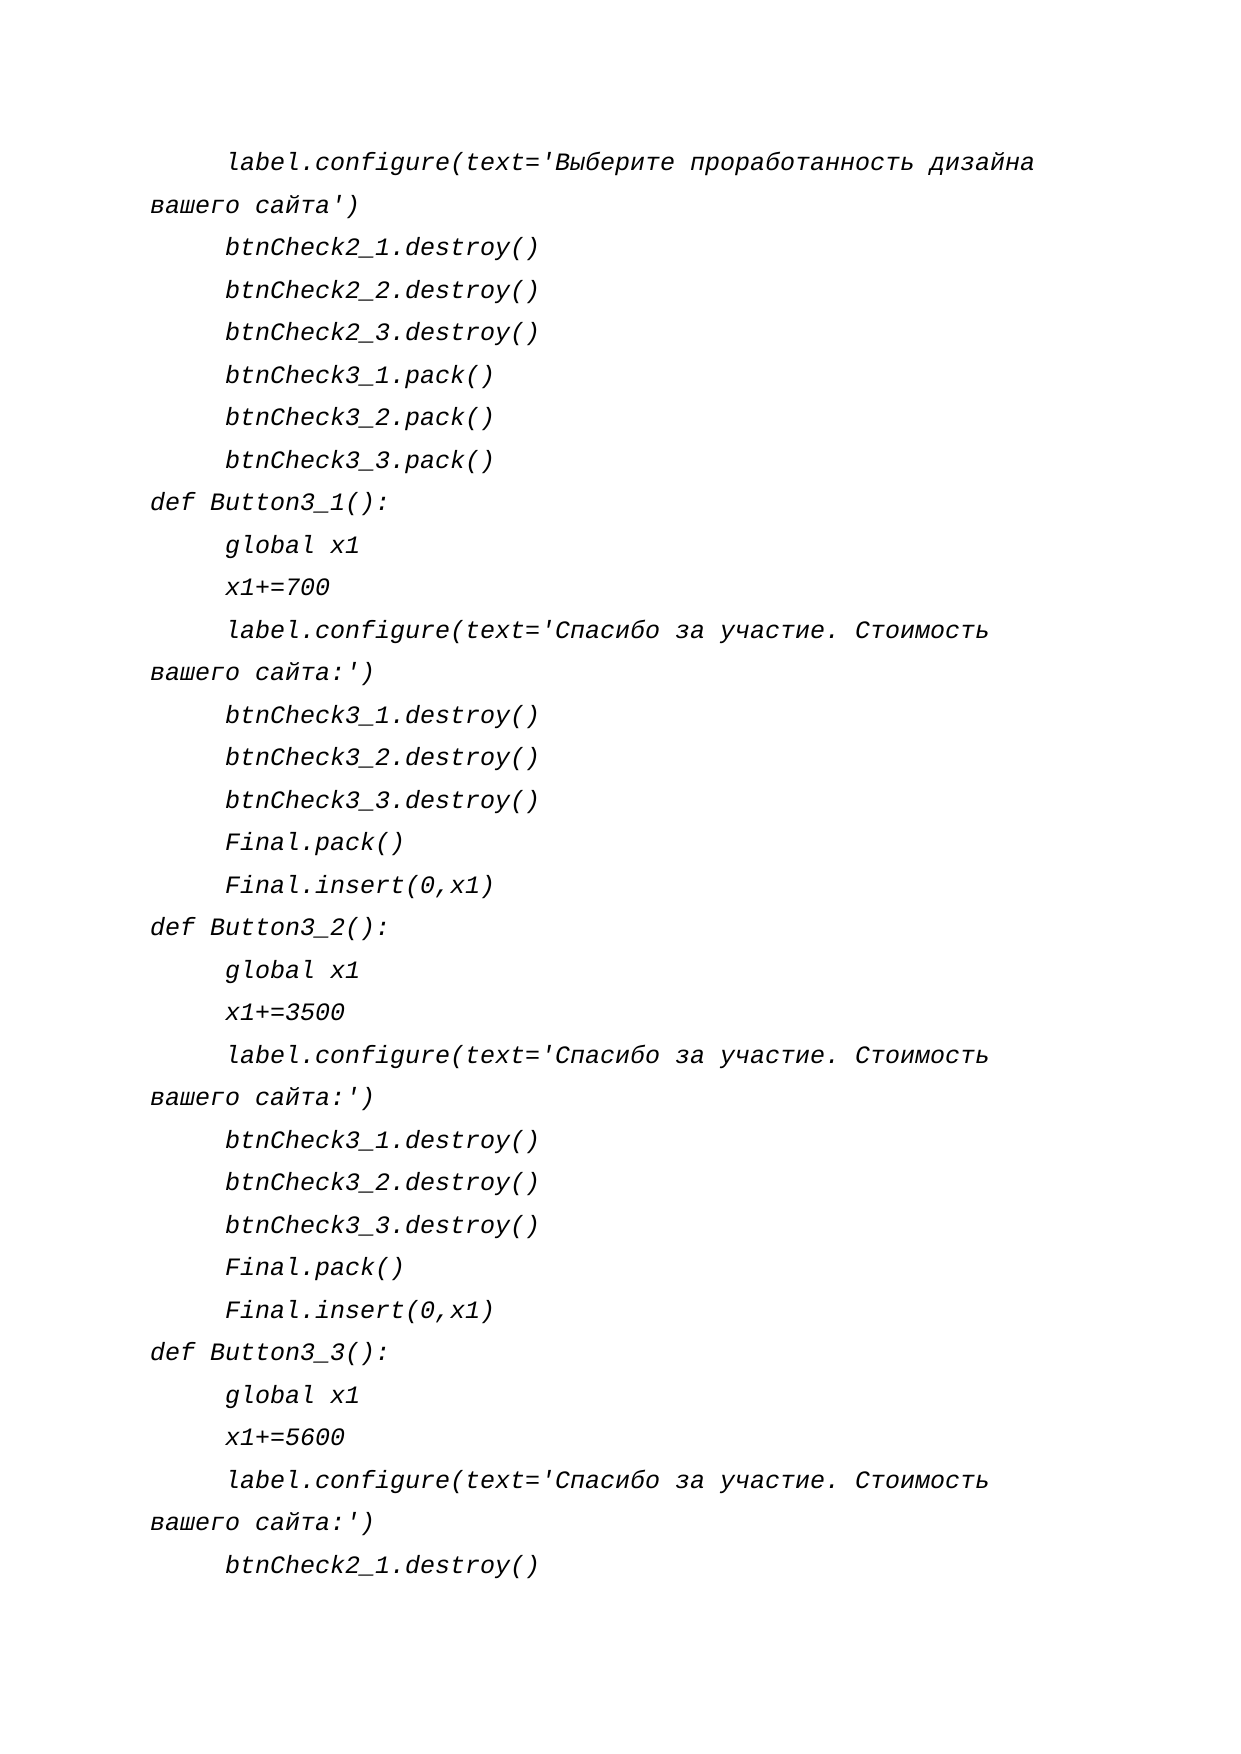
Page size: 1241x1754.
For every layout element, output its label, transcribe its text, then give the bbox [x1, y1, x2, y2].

text btnCheck2_1.destroy() [150, 235, 1090, 263]
text Final.pack() [150, 1255, 1090, 1283]
text btnCheck2_3.destroy() [150, 320, 1090, 348]
text Final.insert(0,x1) [150, 1297, 1090, 1326]
text btnCheck3_1.pack() [150, 362, 1090, 391]
text btnCheck3_3.destroy() [150, 1212, 1090, 1241]
text btnCheck3_2.destroy() [150, 1170, 1090, 1198]
text x1+=3500 [150, 1000, 1090, 1028]
text Final.pack() [150, 830, 1090, 858]
text label.configure(text='Спасибо за участие. Стоимость вашего сайта:') [150, 1467, 1090, 1538]
text global x1 [150, 957, 1090, 986]
text btnCheck3_1.destroy() [150, 1127, 1090, 1156]
text btnCheck3_3.pack() [150, 447, 1090, 476]
text label.configure(text='Спасибо за участие. Стоимость вашего сайта:') [150, 617, 1090, 688]
text label.configure(text='Выберите проработанность дизайна вашего сайта') [150, 150, 1090, 221]
text btnCheck3_3.destroy() [150, 787, 1090, 816]
text def Button3_3(): [150, 1340, 1090, 1368]
text def Button3_2(): [150, 915, 1090, 943]
text btnCheck2_1.destroy() [150, 1552, 1090, 1581]
text global x1 [150, 532, 1090, 561]
text label.configure(text='Спасибо за участие. Стоимость вашего сайта:') [150, 1042, 1090, 1113]
text Final.insert(0,x1) [150, 872, 1090, 901]
text x1+=5600 [150, 1425, 1090, 1453]
text btnCheck3_2.pack() [150, 405, 1090, 433]
text btnCheck3_1.destroy() [150, 702, 1090, 731]
text def Button3_1(): [150, 490, 1090, 518]
text btnCheck2_2.destroy() [150, 277, 1090, 306]
text global x1 [150, 1382, 1090, 1411]
text x1+=700 [150, 575, 1090, 603]
text btnCheck3_2.destroy() [150, 745, 1090, 773]
